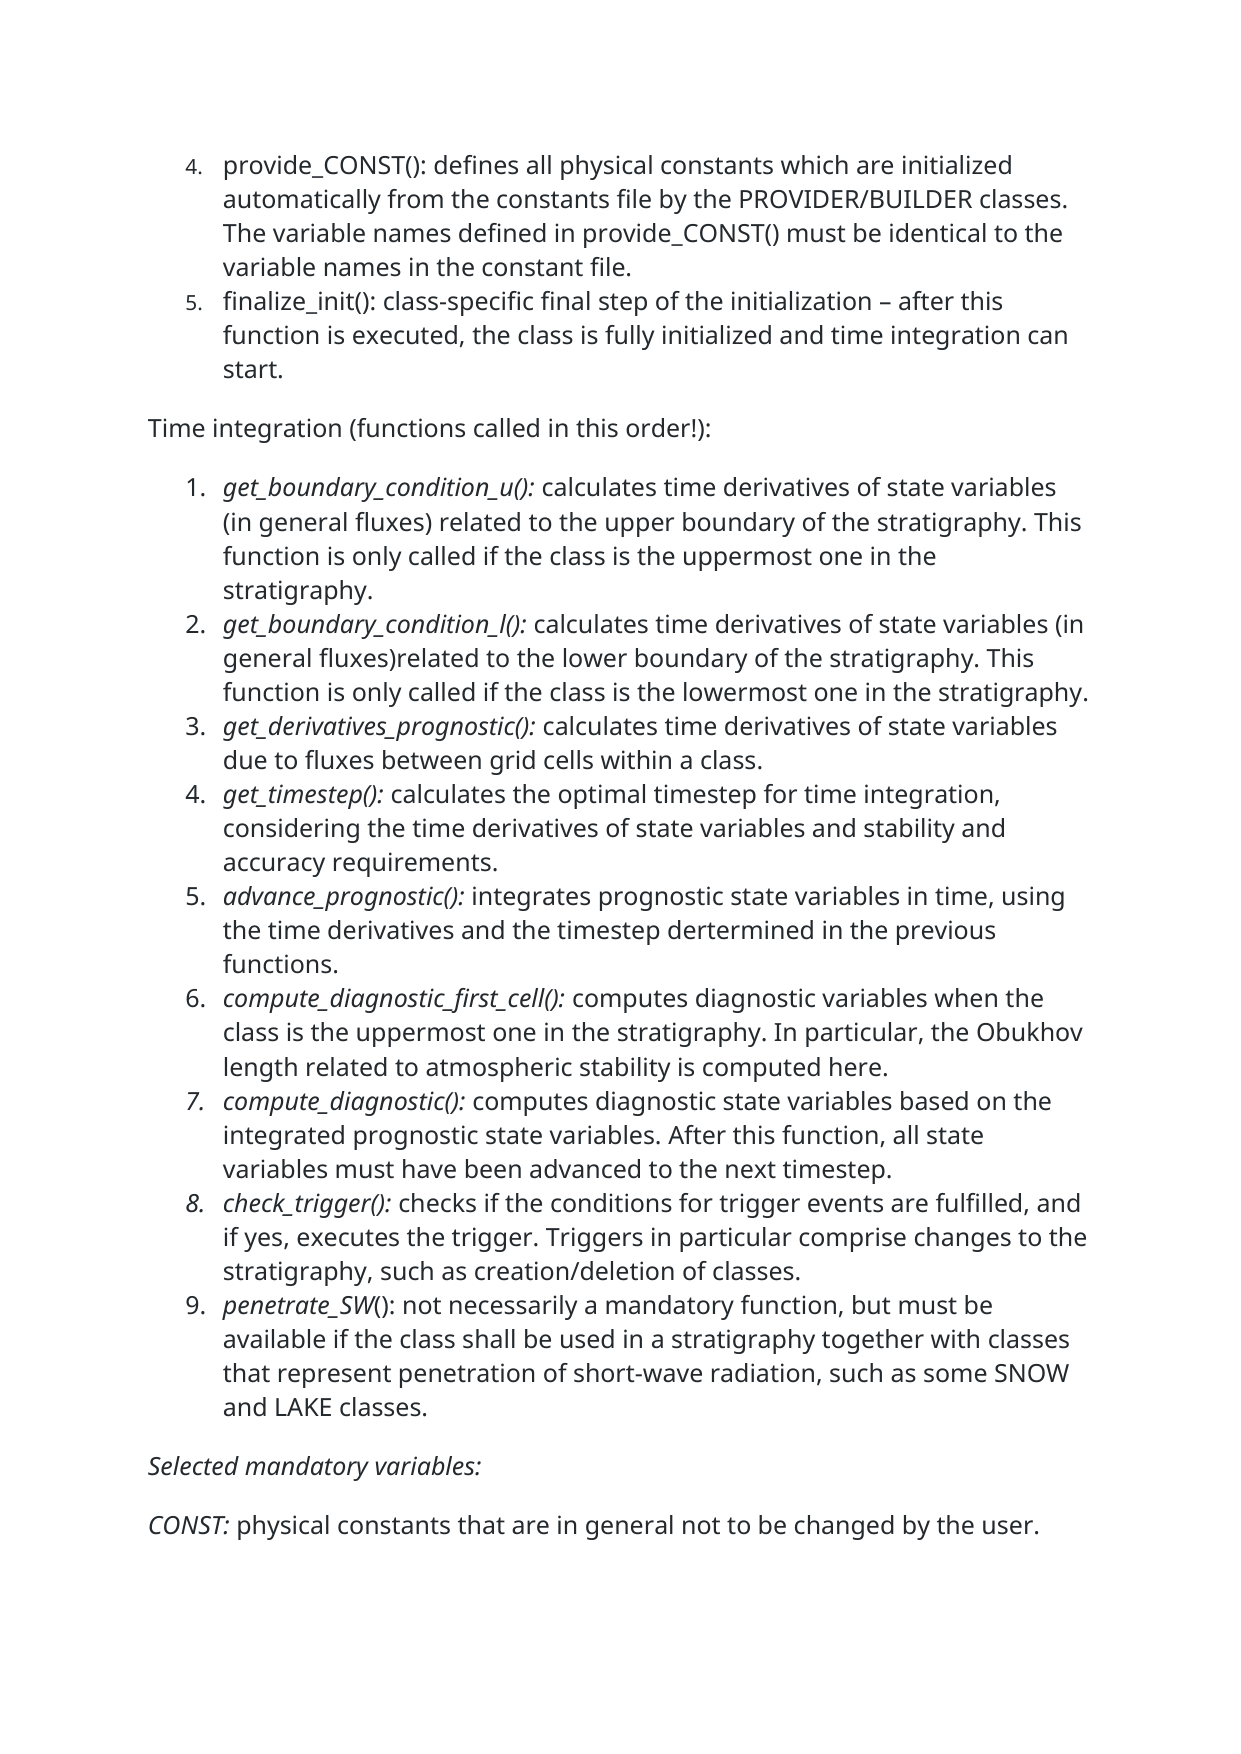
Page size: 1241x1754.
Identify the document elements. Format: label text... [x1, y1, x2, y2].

list penetrate_SW(): not necessarily a mandatory function, but must be available if the class shall be used in a stratigraphy together with classes that represent penetration of short-wave radiation, such as some SNOW and LAKE classes. [185, 1288, 1093, 1424]
list get_boundary_condition_u(): calculates time derivatives of state variables (in general fluxes) related to the upper boundary of the stratigraphy. This function is only called if the class is the uppermost one in the stratigraphy. [185, 470, 1093, 606]
text Time integration (functions called in this order!): [148, 411, 1093, 445]
text Selected mandatory variables: [148, 1449, 1093, 1483]
list finalize_init(): class-specific final step of the initialization – after this function is executed, the class is fully initialized and time integration can start. [185, 284, 1093, 386]
list get_boundary_condition_l(): calculates time derivatives of state variables (in general fluxes)related to the lower boundary of the stratigraphy. This function is only called if the class is the lowermost one in the stratigraphy. [185, 606, 1093, 708]
list get_timestep(): calculates the optimal timestep for time integration, considering the time derivatives of state variables and stability and accuracy requirements. [185, 777, 1093, 879]
list provide_CONST(): defines all physical constants which are initialized automatically from the constants file by the PROVIDER/BUILDER classes. The variable names defined in provide_CONST() must be identical to the variable names in the constant file. [185, 148, 1093, 284]
text CONST: physical constants that are in general not to be changed by the user. [148, 1508, 1093, 1542]
list compute_diagnostic(): computes diagnostic state variables based on the integrated prognostic state variables. After this function, all state variables must have been advanced to the next timestep. [185, 1083, 1093, 1185]
list compute_diagnostic_first_cell(): computes diagnostic variables when the class is the uppermost one in the stratigraphy. In particular, the Obukhov length related to atmospheric stability is computed here. [185, 981, 1093, 1083]
list check_trigger(): checks if the conditions for trigger events are fulfilled, and if yes, executes the trigger. Triggers in particular comprise changes to the stratigraphy, such as creation/deletion of classes. [185, 1185, 1093, 1288]
list advance_prognostic(): integrates prognostic state variables in time, using the time derivatives and the timestep dertermined in the previous functions. [185, 879, 1093, 981]
list get_derivatives_prognostic(): calculates time derivatives of state variables due to fluxes between grid cells within a class. [185, 708, 1093, 777]
